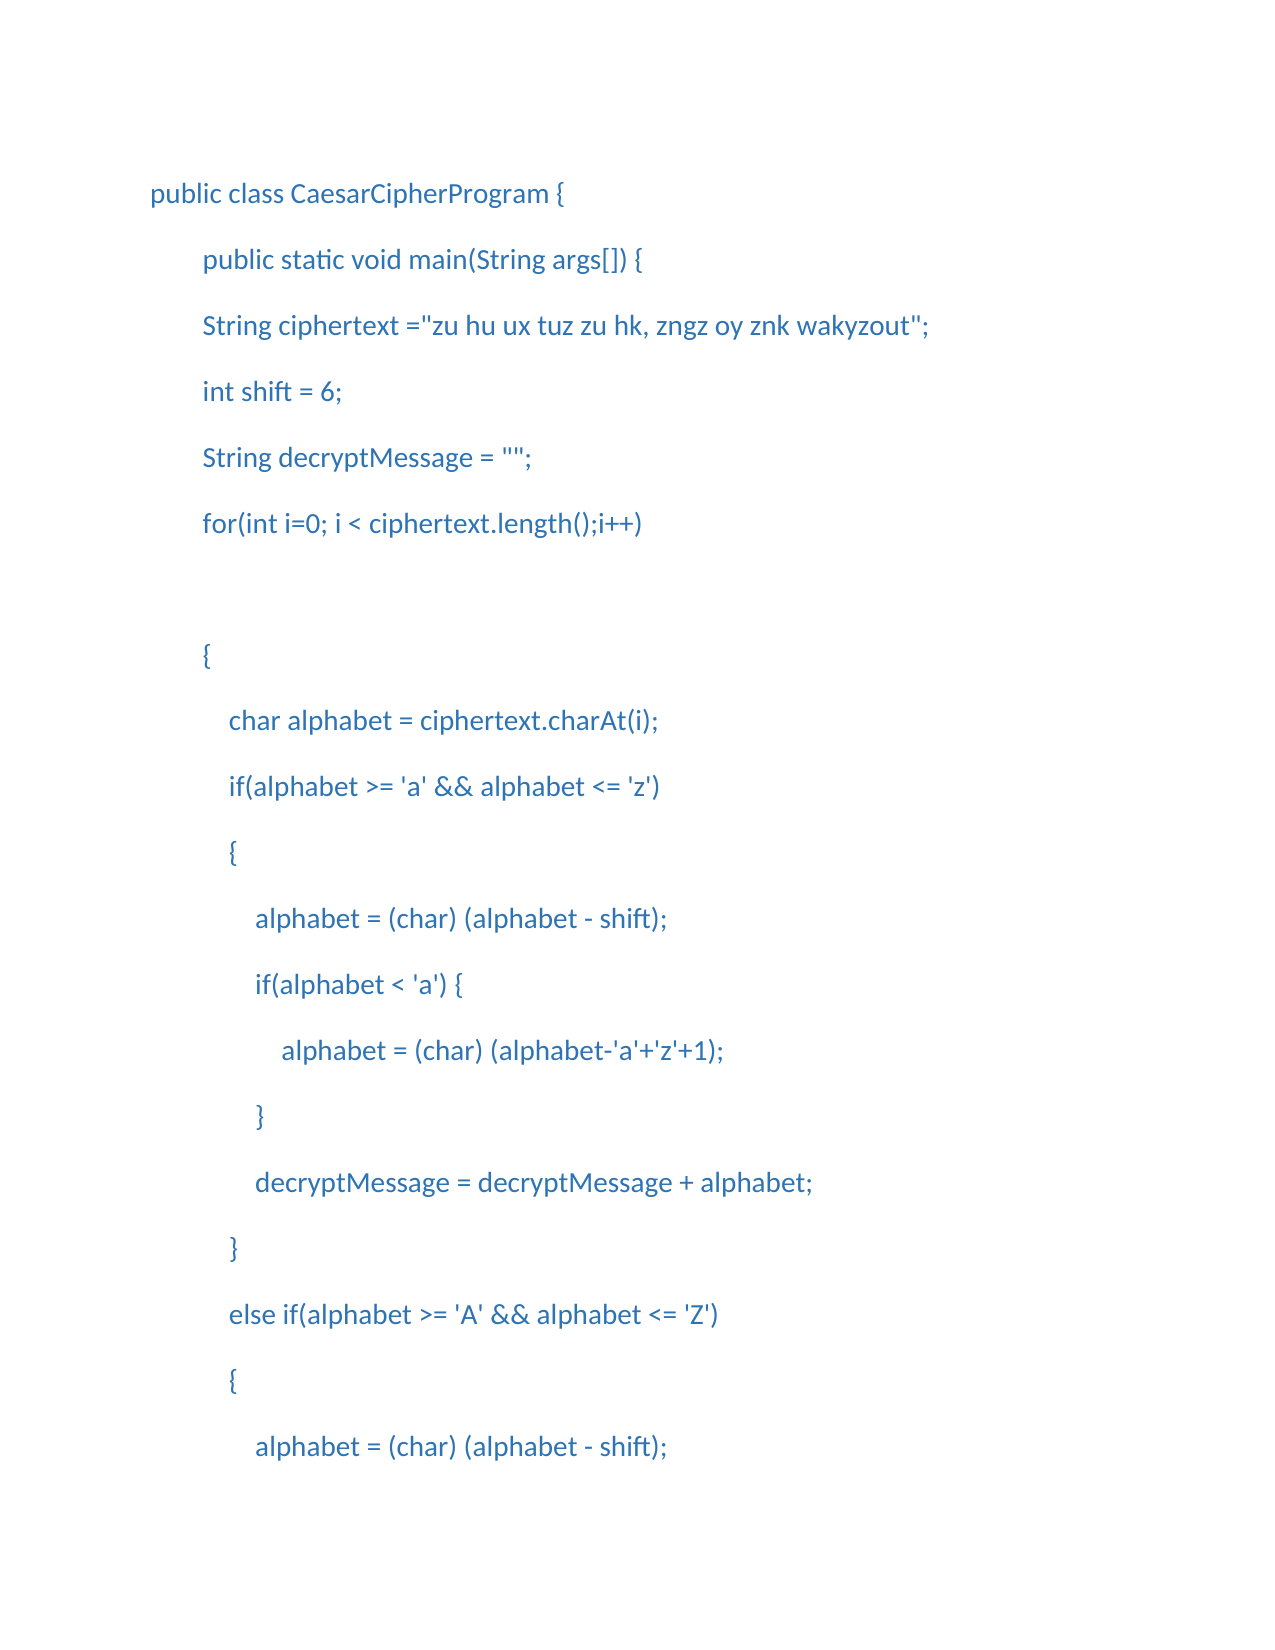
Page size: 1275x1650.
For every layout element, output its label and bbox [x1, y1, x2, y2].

table_header [150, 150, 1275, 1469]
